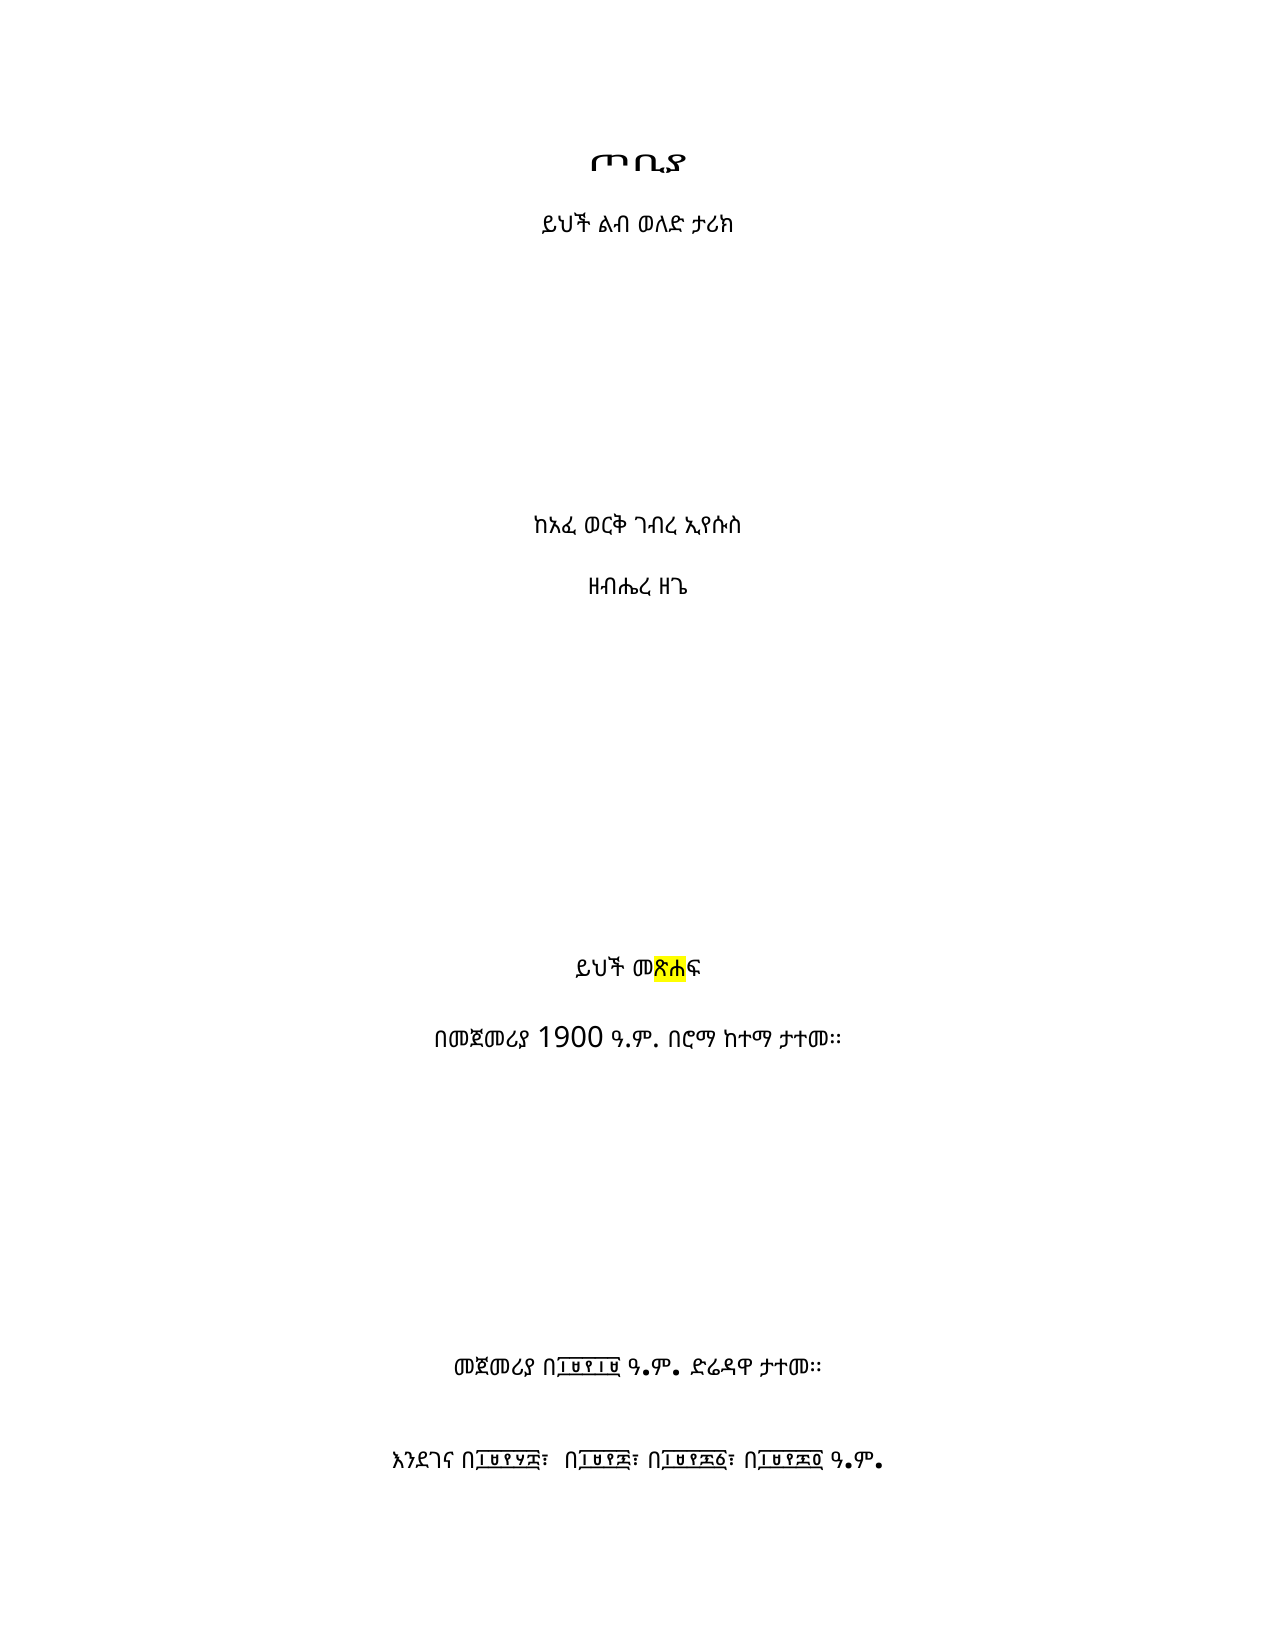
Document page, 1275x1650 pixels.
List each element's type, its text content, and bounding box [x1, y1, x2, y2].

text ከአፈ ወርቅ ገብረ ኢየሱስ [150, 513, 1125, 539]
text መጀመሪያ በ፲፱፻፲፱ ዓ.ም. ድሬዳዋ ታተመ፡፡ [150, 1338, 1125, 1386]
text ይህች መጽሐፍ [686, 956, 1125, 982]
text እንደገና በ፲፱፻፶፰፣ በ፲፱፻፷፣ በ፲፱፻፷፩፣ በ፲፱፻፷፬ ዓ.ም. [150, 1431, 1125, 1479]
text ይህች ልብ ወለድ ታሪክ [150, 211, 1125, 237]
text በመጀመሪያ 1900 ዓ.ም. በሮማ ከተማ ታተመ፡፡ [150, 1016, 1125, 1056]
text ይህች መጽሐፍ [150, 956, 654, 982]
text ጦቢያ [150, 150, 1125, 177]
text ዘብሔረ ዘጌ [150, 573, 1125, 600]
